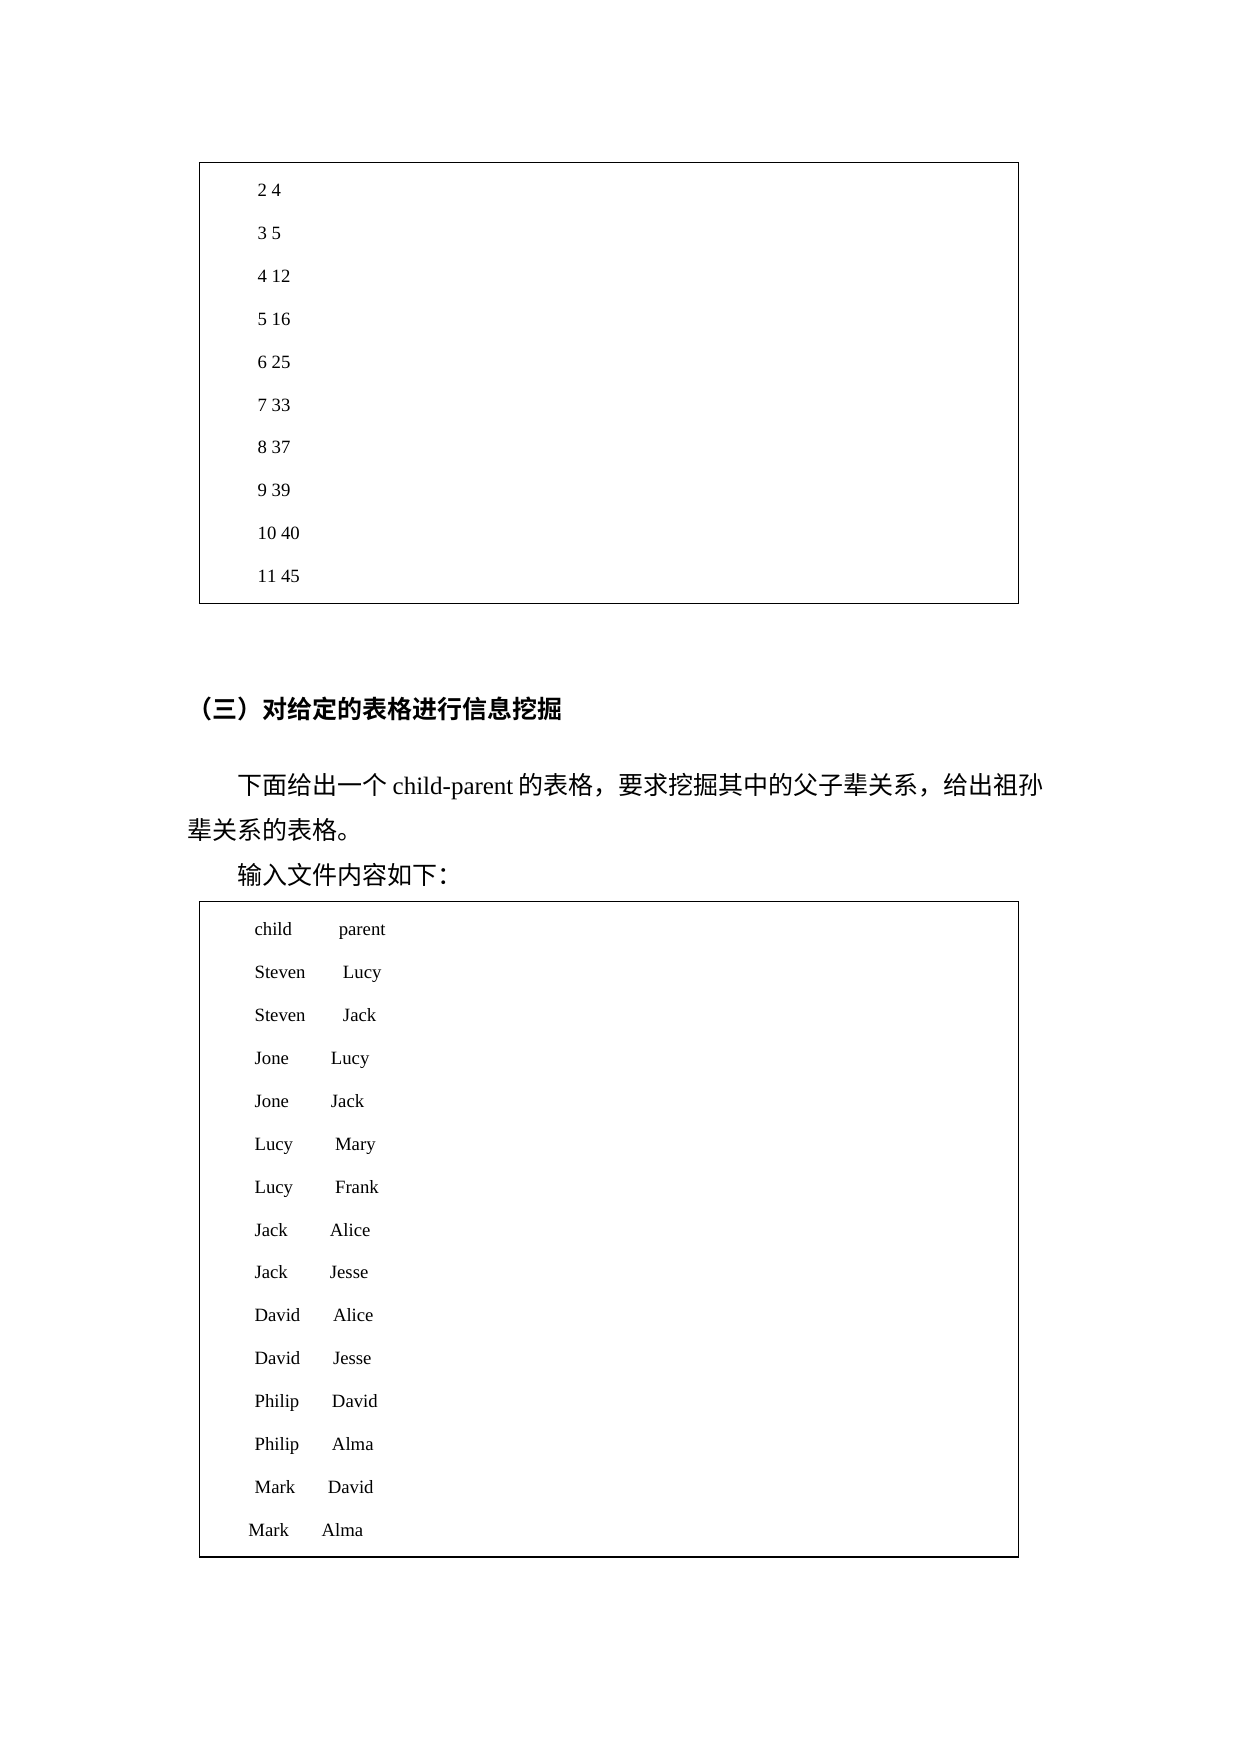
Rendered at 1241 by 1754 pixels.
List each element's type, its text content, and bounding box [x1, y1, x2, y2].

text （三）对给定的表格进行信息挖掘 [187, 675, 1053, 740]
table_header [200, 163, 1018, 603]
text 输入文件内容如下： [187, 856, 1053, 892]
table_header child parent Steven Lucy Steven Jack Jone Lucy Jone Jack Lucy Mary Lucy Frank Jack Alice Jack Jesse David Alice David Jesse Philip David Philip Alma Mark David Mark Alma [200, 902, 1018, 1556]
text 下面给出一个child-parent的表格，要求挖掘其中的父子辈关系，给出祖孙辈关系的表格。 [187, 765, 1053, 847]
